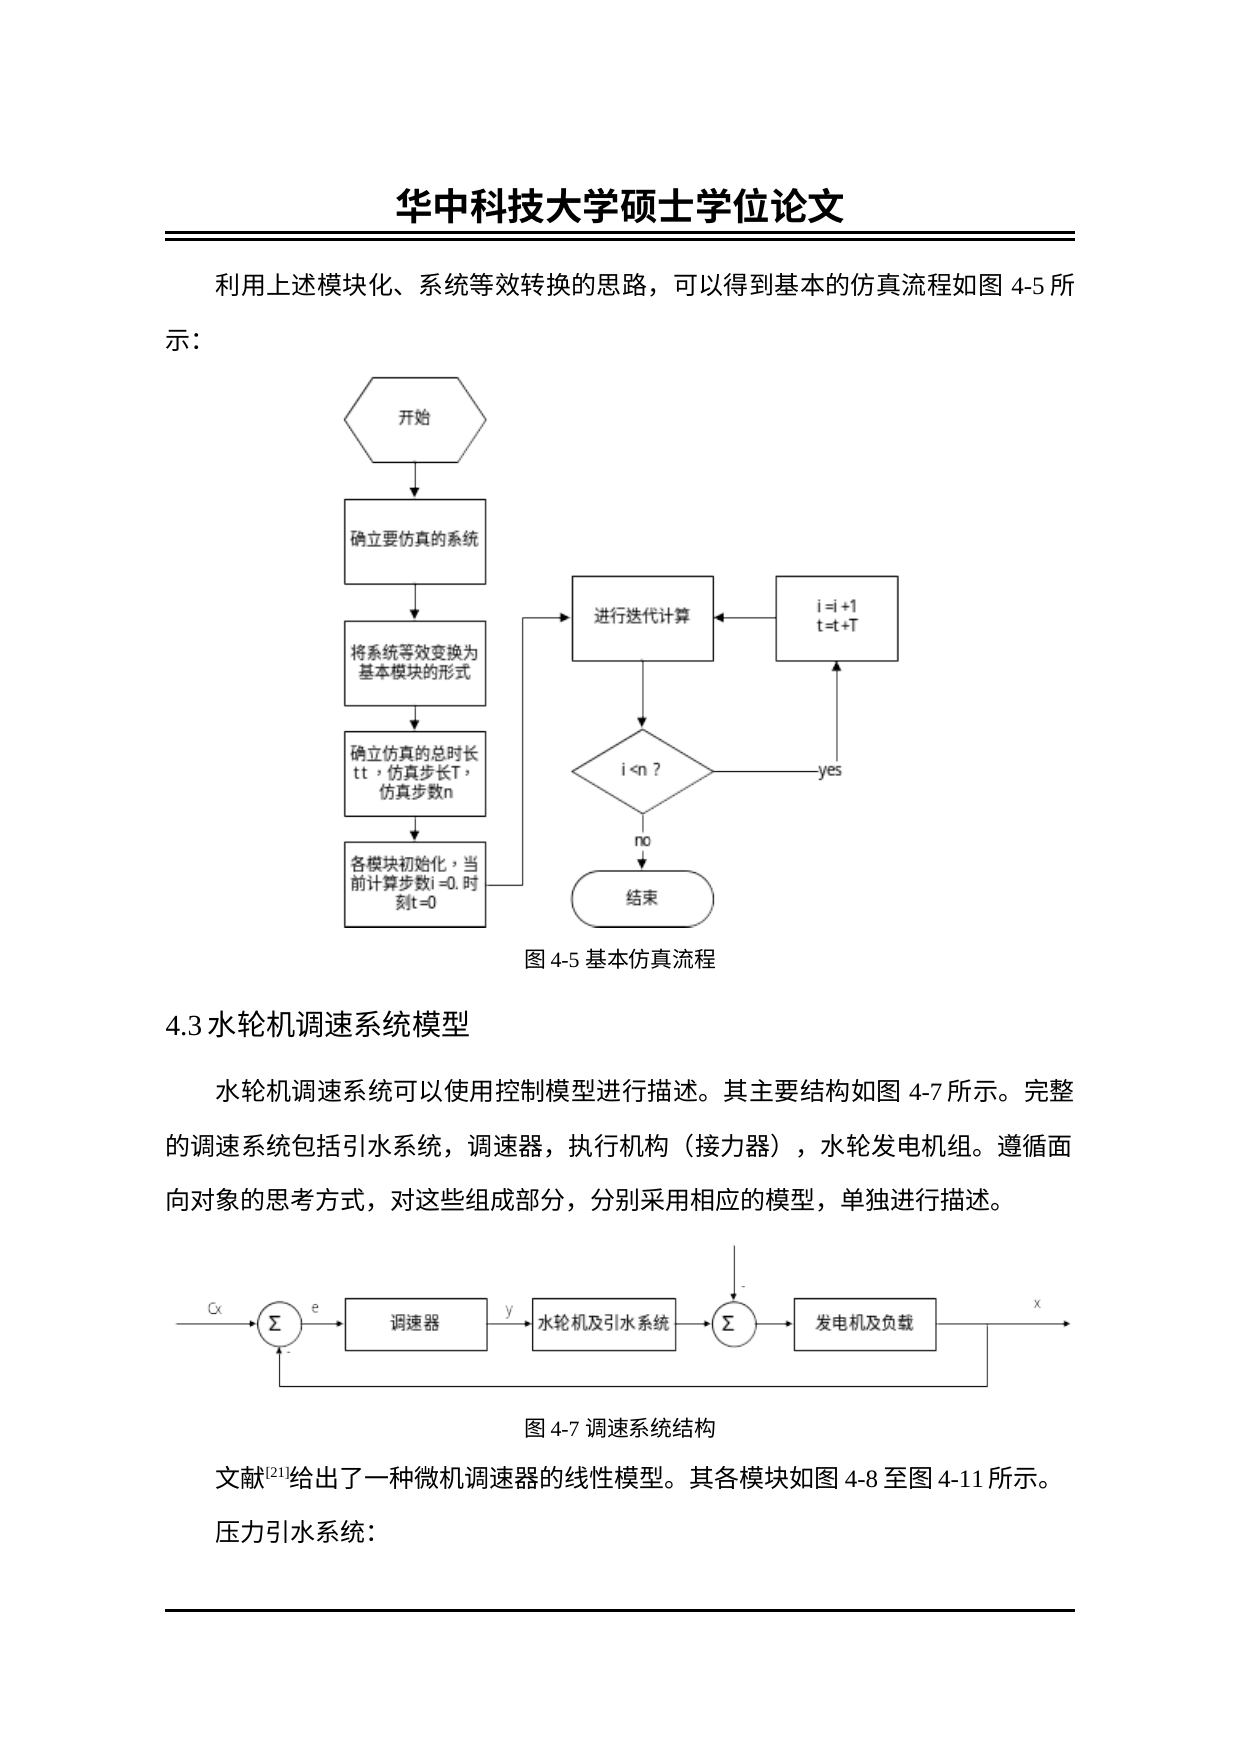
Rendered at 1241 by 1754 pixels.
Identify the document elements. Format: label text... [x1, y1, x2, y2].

text 利用上述模块化、系统等效转换的思路，可以得到基本的仿真流程如图4-5所示： [165, 266, 1075, 356]
text 压力引水系统： [165, 1513, 1075, 1549]
text 水轮机调速系统可以使用控制模型进行描述。其主要结构如图4-7所示。完整的调速系统包括引水系统，调速器，执行机构（接力器），水轮发电机组。遵循面向对象的思考方式，对这些组成部分，分别采用相应的模型，单独进行描述。 [165, 1072, 1075, 1217]
text 图4-7 调速系统结构 [165, 1235, 1075, 1442]
text 文献给出了一种微机调速器的线性模型。其各模块如图4-8至图4-11所示。 [165, 1458, 1075, 1494]
subtitle 4.3水轮机调速系统模型 [165, 1002, 1075, 1044]
text 图4-5 基本仿真流程 [165, 942, 1075, 974]
